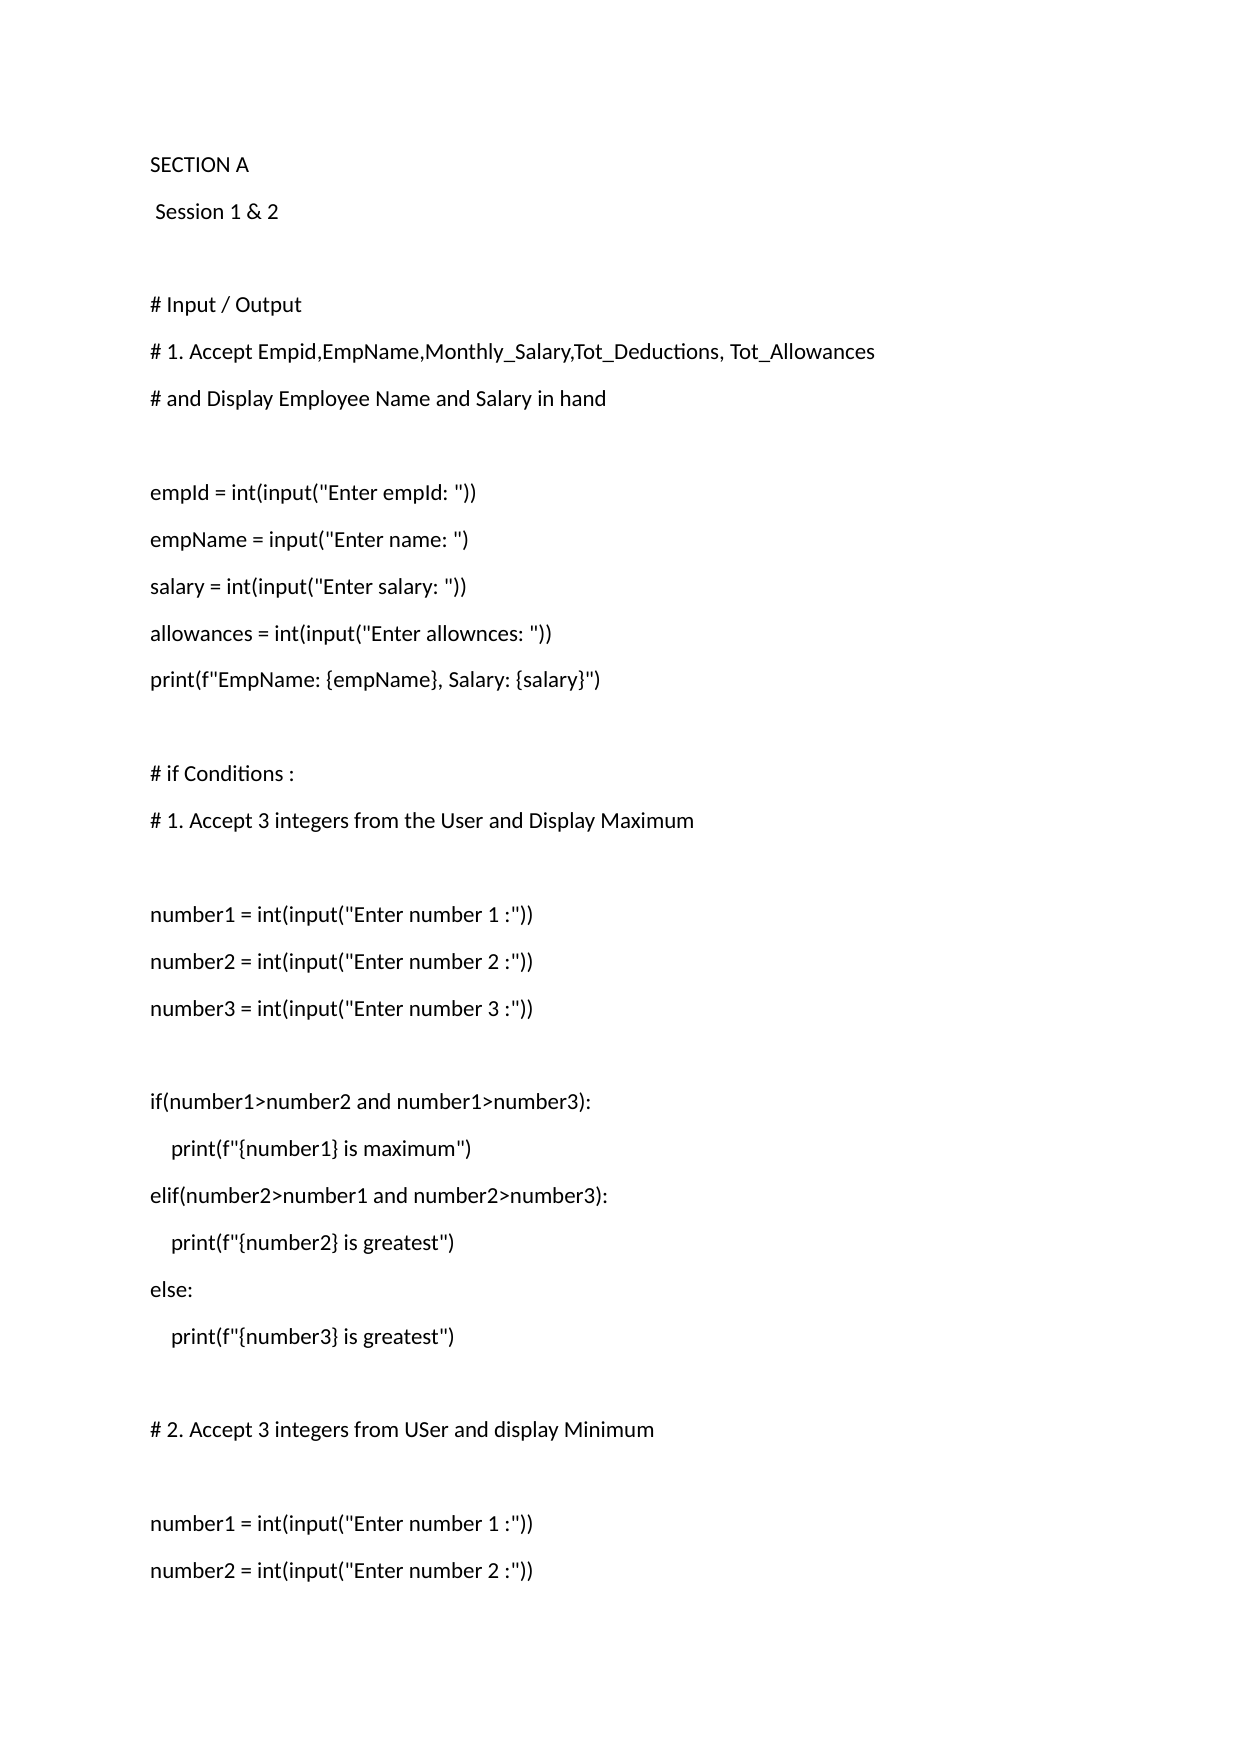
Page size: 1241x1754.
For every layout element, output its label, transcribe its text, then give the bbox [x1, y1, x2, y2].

text empName = input("Enter name: ") [150, 525, 1100, 553]
text print(f"{number1} is maximum") [150, 1134, 1100, 1162]
text allowances = int(input("Enter allownces: ")) [150, 619, 1100, 647]
text if(number1>number2 and number1>number3): [150, 1087, 1100, 1116]
text print(f"EmpName: {empName}, Salary: {salary}") [150, 666, 1100, 694]
text number2 = int(input("Enter number 2 :")) [150, 1556, 1100, 1584]
text empId = int(input("Enter empId: ")) [150, 478, 1100, 506]
text Session 1 & 2 [150, 197, 1100, 225]
text number1 = int(input("Enter number 1 :")) [150, 1509, 1100, 1537]
text # and Display Employee Name and Salary in hand [150, 384, 1100, 412]
text salary = int(input("Enter salary: ")) [150, 572, 1100, 600]
text # 1. Accept 3 integers from the User and Display Maximum [150, 806, 1100, 834]
text SECTION A [150, 150, 1100, 178]
text number2 = int(input("Enter number 2 :")) [150, 947, 1100, 975]
text # Input / Output [150, 291, 1100, 319]
text number3 = int(input("Enter number 3 :")) [150, 994, 1100, 1022]
text # 1. Accept Empid,EmpName,Monthly_Salary,Tot_Deductions, Tot_Allowances [150, 337, 1100, 366]
text # 2. Accept 3 integers from USer and display Minimum [150, 1416, 1100, 1444]
text elif(number2>number1 and number2>number3): [150, 1181, 1100, 1209]
text print(f"{number3} is greatest") [150, 1322, 1100, 1350]
text # if Conditions : [150, 759, 1100, 787]
text else: [150, 1275, 1100, 1303]
text print(f"{number2} is greatest") [150, 1228, 1100, 1256]
text number1 = int(input("Enter number 1 :")) [150, 900, 1100, 928]
